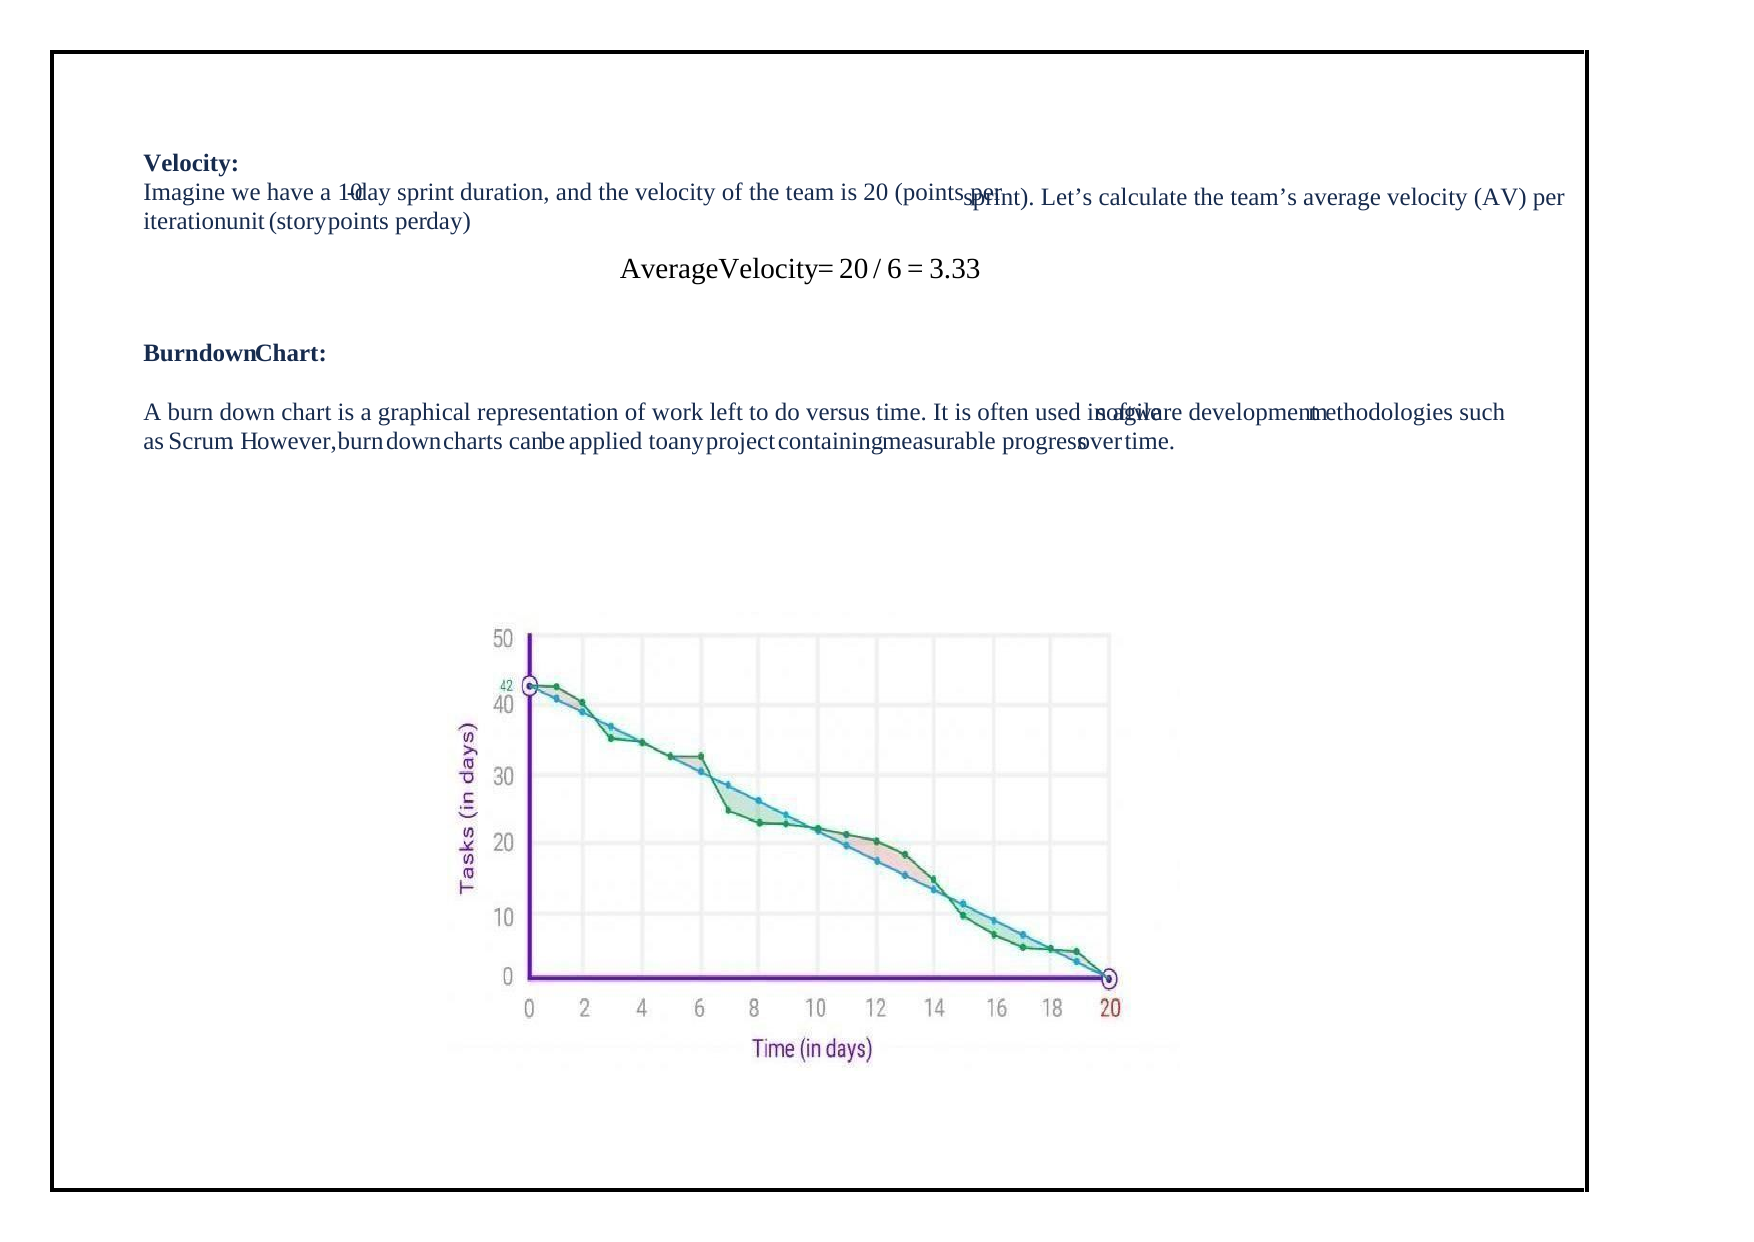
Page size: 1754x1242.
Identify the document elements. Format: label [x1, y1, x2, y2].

picture [447, 612, 1180, 1071]
